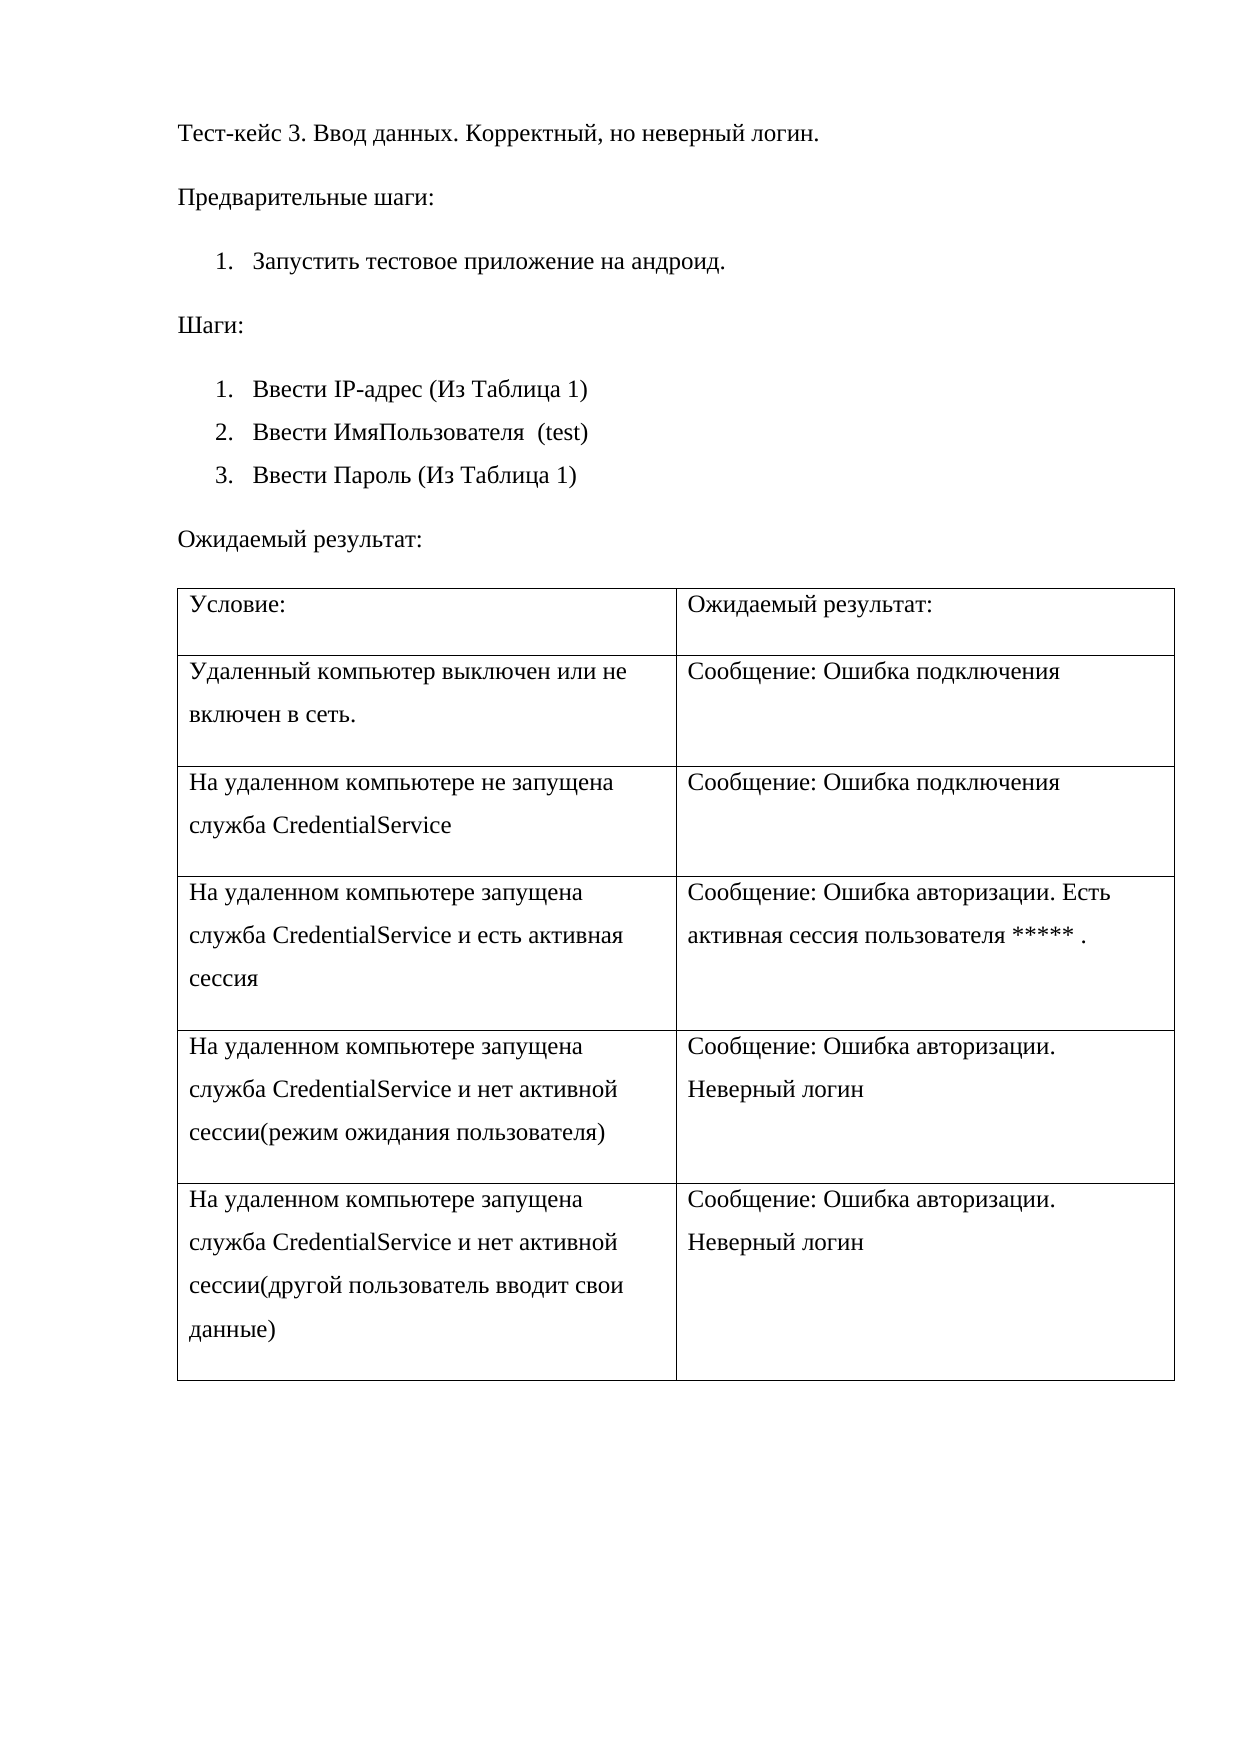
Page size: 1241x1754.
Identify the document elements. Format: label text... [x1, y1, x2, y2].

table_cell Сообщение: Ошибка авторизации. Есть активная сессия пользователя ***** . [677, 877, 1174, 1030]
table_cell Сообщение: Ошибка подключения [677, 767, 1174, 876]
text Тест-кейс 3. Ввод данных. Корректный, но неверный логин. [177, 118, 1152, 147]
text Предварительные шаги: [177, 182, 1152, 211]
list Запустить тестовое приложение на андроид. [215, 246, 1152, 275]
table_cell Сообщение: Ошибка авторизации. Неверный логин [677, 1184, 1174, 1380]
table_cell Сообщение: Ошибка авторизации. Неверный логин [677, 1031, 1174, 1183]
table_header Условие: [178, 589, 676, 655]
list Ввести Пароль (Из Таблица 1) [215, 460, 1152, 489]
table_cell На удаленном компьютере не запущена служба CredentialService [178, 767, 676, 876]
text Ожидаемый результат: [177, 524, 1152, 553]
table_cell Сообщение: Ошибка подключения [677, 656, 1174, 766]
list Ввести ИмяПользователя (test) [215, 417, 1152, 446]
table_cell Удаленный компьютер выключен или не включен в сеть. [178, 656, 676, 766]
table_cell На удаленном компьютере запущена служба CredentialService и нет активной сессии(другой пользователь вводит свои данные) [178, 1184, 676, 1380]
table_header Ожидаемый результат: [677, 589, 1174, 655]
list Ввести IP-адрес (Из Таблица 1) [215, 374, 1152, 403]
table_cell На удаленном компьютере запущена служба CredentialService и нет активной сессии(режим ожидания пользователя) [178, 1031, 676, 1183]
table_cell На удаленном компьютере запущена служба CredentialService и есть активная сессия [178, 877, 676, 1030]
text Шаги: [177, 310, 1152, 339]
